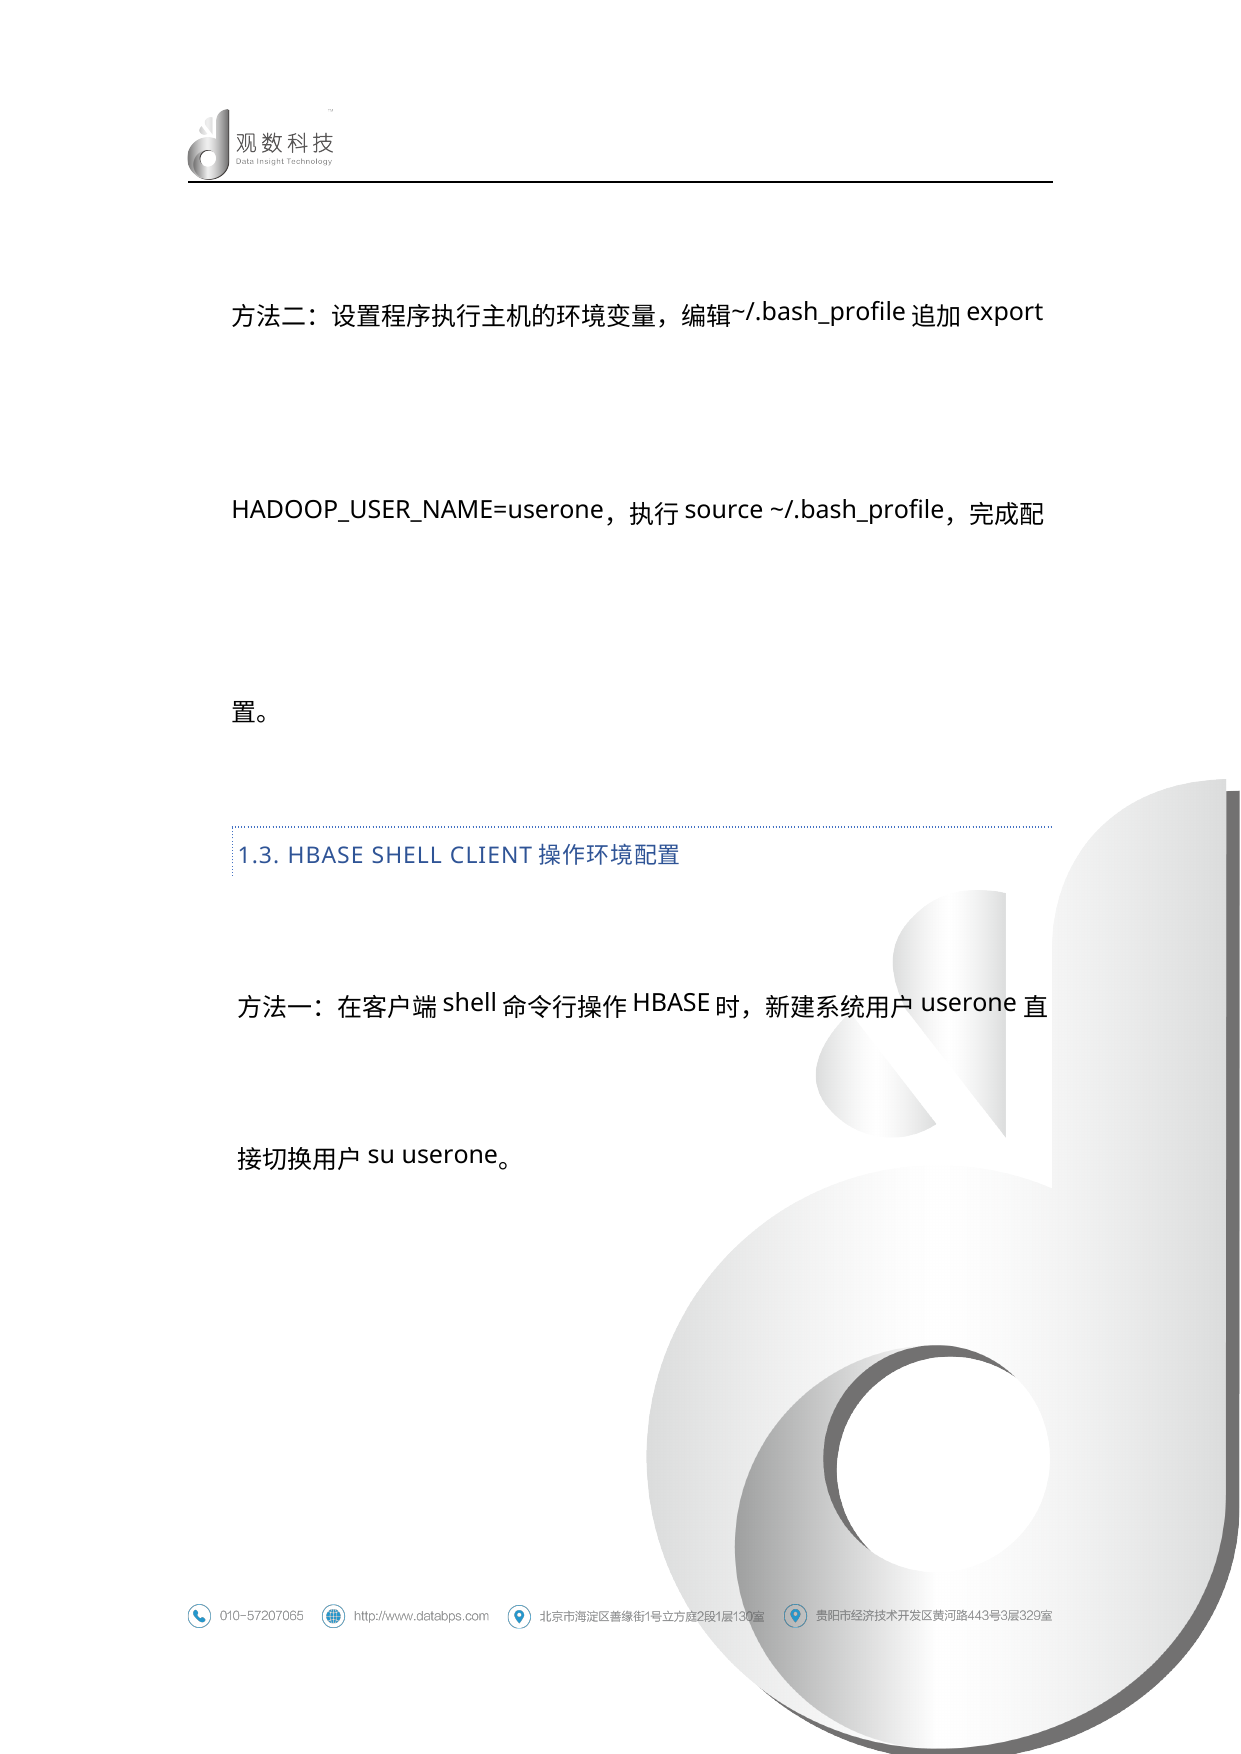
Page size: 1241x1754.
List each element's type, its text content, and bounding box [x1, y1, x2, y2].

picture [187, 109, 333, 180]
text 方法一：在客户端shell命令行操作HBASE时，新建系统用户userone 直接切换用户su userone。 [237, 902, 1053, 1186]
text 方法二：设置程序执行主机的环境变量，编辑~/.bash_profile追加export HADOOP_USER_NAME=userone，执行source ~/.bash_profile，完成配置。 [231, 211, 1053, 739]
subtitle hbase shell client操作环境配置 [232, 826, 1053, 876]
picture [187, 779, 1240, 1754]
